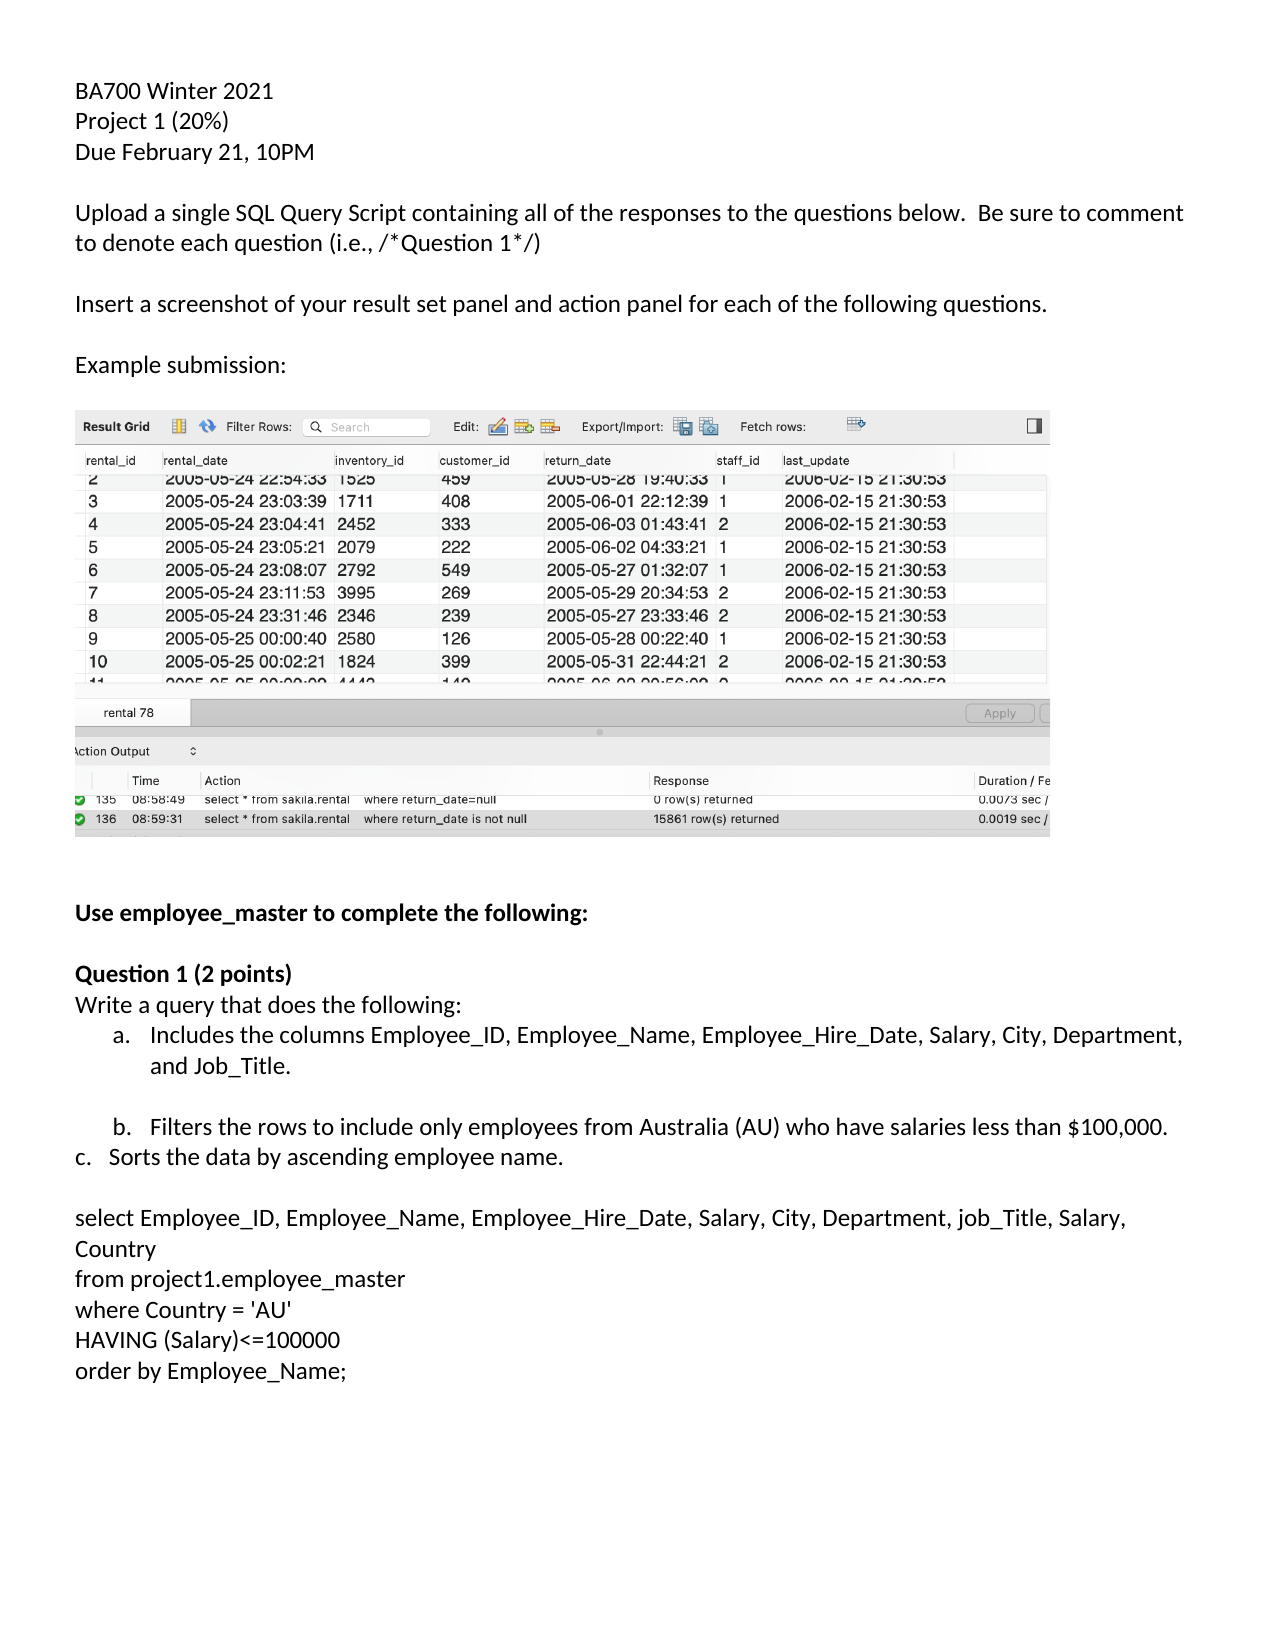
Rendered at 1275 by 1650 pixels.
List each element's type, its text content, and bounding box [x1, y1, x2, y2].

text Question 1 (2 points) [75, 958, 1200, 989]
text where Country = 'AU' [75, 1294, 1200, 1325]
text BA700 Winter 2021 [75, 75, 1200, 106]
list Includes the columns Employee_ID, Employee_Name, Employee_Hire_Date, Salary, City, Department, and Job_Title. [112, 1019, 1200, 1081]
text HAVING (Salary)<=100000 [75, 1325, 1200, 1355]
text Due February 21, 10PM [75, 136, 1200, 167]
text Use employee_master to complete the following: [75, 897, 1200, 928]
list Filters the rows to include only employees from Australia (AU) who have salaries less than $100,000. [112, 1111, 1200, 1142]
text Insert a screenshot of your result set panel and action panel for each of the following questions. [75, 289, 1200, 319]
picture [75, 410, 1050, 837]
text Project 1 (20%) [75, 106, 1200, 136]
text c. Sorts the data by ascending employee name. [75, 1142, 1200, 1172]
text Write a query that does the following: [75, 989, 1200, 1019]
text order by Employee_Name; [75, 1355, 1200, 1386]
text Example submission: [75, 350, 1200, 380]
text select Employee_ID, Employee_Name, Employee_Hire_Date, Salary, City, Department, job_Title, Salary, Country [75, 1203, 1200, 1264]
text Upload a single SQL Query Script containing all of the responses to the questions below. Be sure to comment to denote each question (i.e., /*Question 1*/) [75, 197, 1200, 258]
text from project1.employee_master [75, 1264, 1200, 1294]
